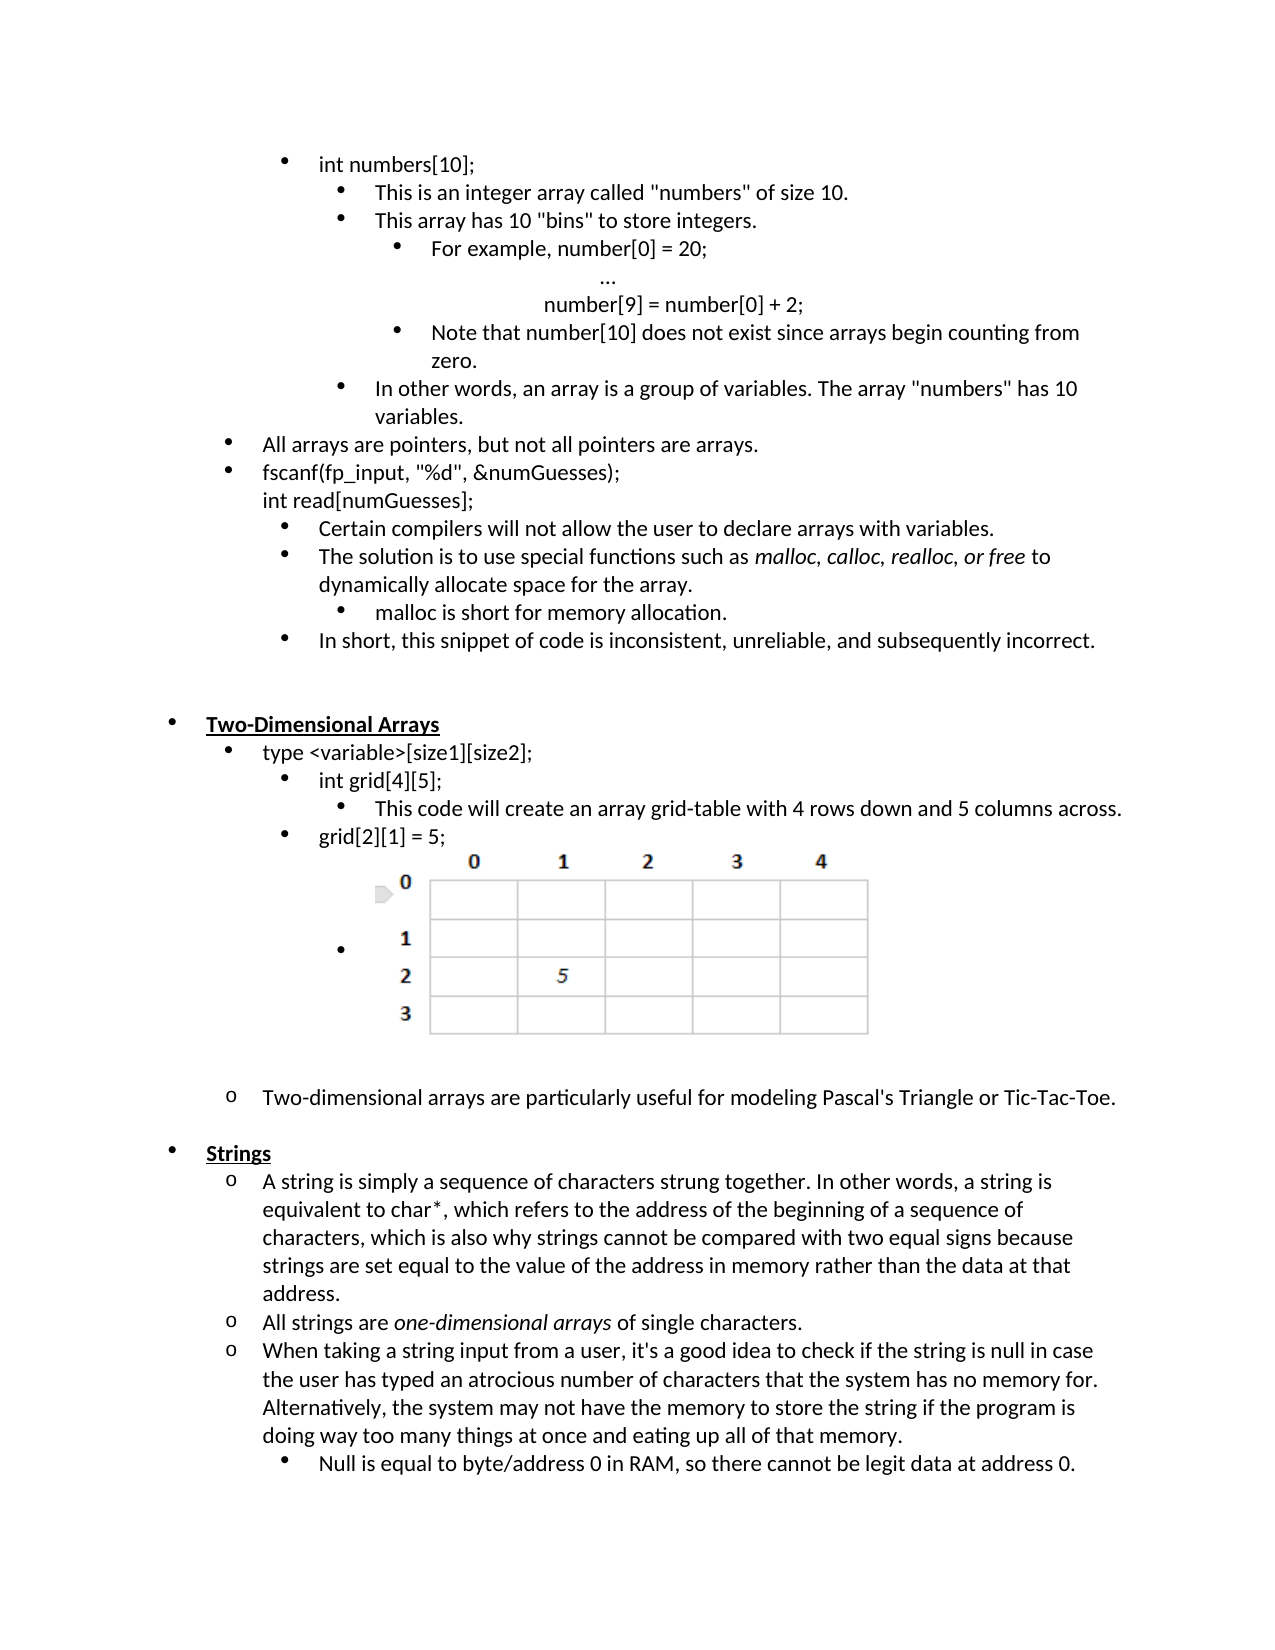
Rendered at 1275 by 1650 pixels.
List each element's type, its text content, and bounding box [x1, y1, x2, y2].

list When taking a string input from a user, it's a good idea to check if the string is null in case the user has typed an atrocious number of characters that the system has no memory for. Alternatively, the system may not have the memory to store the string if the program is doing way too many things at once and eating up all of that memory. [225, 1336, 1125, 1449]
list A string is simply a sequence of characters strung together. In other words, a string is equivalent to char*, which refers to the address of the beginning of a sequence of characters, which is also why strings cannot be compared with two equal signs because strings are set equal to the value of the address in memory rather than the data at that address. [225, 1167, 1125, 1308]
list This array has 10 "bins" to store integers. [337, 206, 1125, 234]
list int grid[4][5]; [281, 766, 1125, 794]
list Null is equal to byte/address 0 in RAM, so there cannot be legit data at address 0. [281, 1449, 1125, 1477]
list grid[2][1] = 5; [281, 822, 1125, 851]
list type <variable>[size1][size2]; [225, 738, 1125, 766]
text … [600, 262, 1125, 290]
text int read[numGuesses]; [262, 486, 1125, 514]
list Note that number[10] does not exist since arrays begin counting from zero. [394, 318, 1125, 374]
list Certain compilers will not allow the user to declare arrays with variables. [281, 514, 1125, 542]
list In short, this snippet of code is inconsistent, unreliable, and subsequently incorrect. [281, 626, 1125, 654]
list The solution is to use special functions such as malloc, calloc, realloc, or free to dynamically allocate space for the array. [281, 542, 1125, 598]
list malloc is short for memory allocation. [337, 598, 1125, 626]
list int numbers[10]; [281, 150, 1125, 178]
list For example, number[0] = 20; [394, 234, 1125, 262]
list All strings are one-dimensional arrays of single characters. [225, 1308, 1125, 1336]
list This code will create an array grid-table with 4 rows down and 5 columns across. [337, 794, 1125, 822]
list All arrays are pointers, but not all pointers are arrays. [225, 430, 1125, 458]
list In other words, an array is a group of variables. The array "numbers" has 10 variables. [337, 374, 1125, 430]
list fscanf(fp_input, "%d", &numGuesses); [225, 458, 1125, 486]
text number[9] = number[0] + 2; [544, 290, 1125, 318]
picture [375, 850, 911, 1049]
list Two-dimensional arrays are particularly useful for modeling Pascal's Triangle or Tic-Tac-Toe. [225, 1082, 1125, 1111]
list Two-Dimensional Arrays [169, 710, 1125, 738]
list This is an integer array called "numbers" of size 10. [337, 178, 1125, 206]
list Strings [169, 1139, 1125, 1167]
